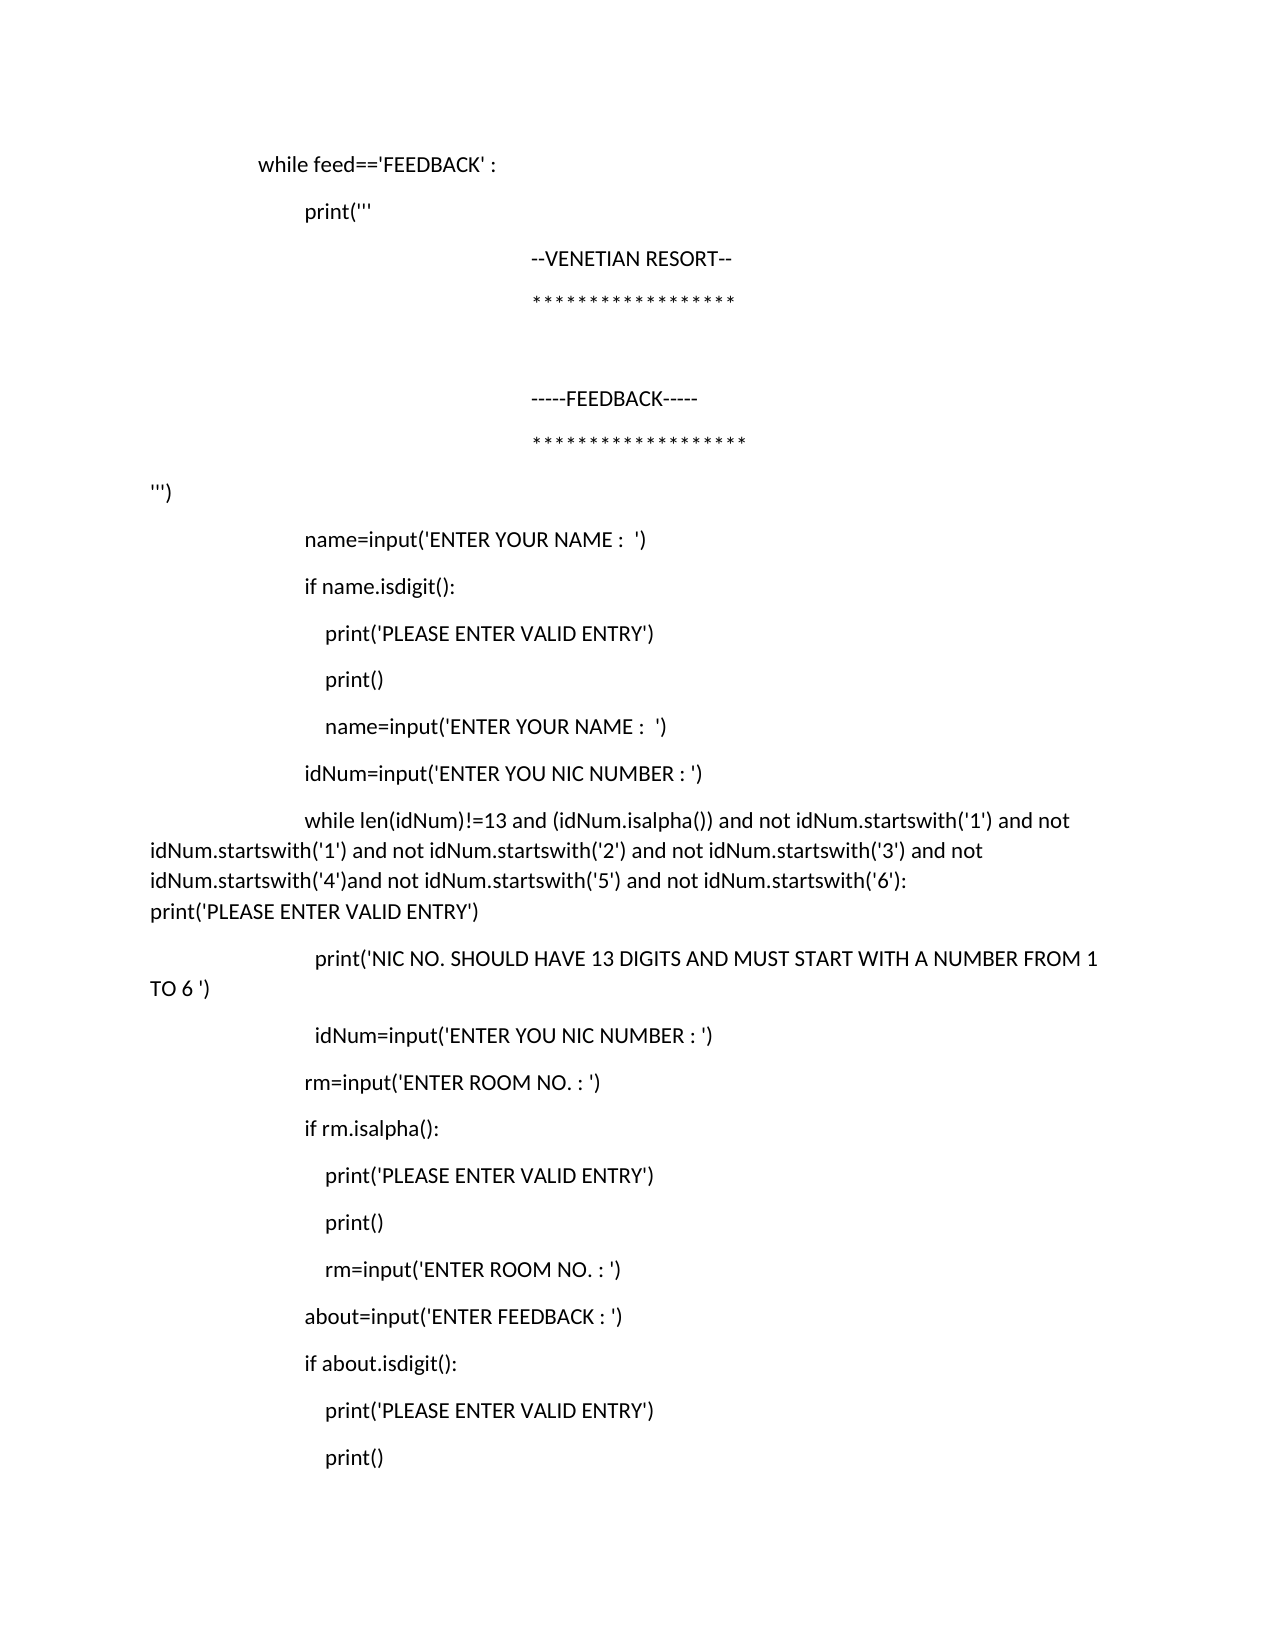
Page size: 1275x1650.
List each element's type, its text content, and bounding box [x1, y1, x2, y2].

text print('PLEASE ENTER VALID ENTRY') [150, 1396, 1125, 1424]
text name=input('ENTER YOUR NAME : ') [150, 525, 1125, 553]
text if name.isdigit(): [150, 572, 1125, 600]
text print() [150, 1208, 1125, 1236]
text name=input('ENTER YOUR NAME : ') [150, 712, 1125, 741]
text ******************* [150, 431, 1125, 459]
text about=input('ENTER FEEDBACK : ') [150, 1302, 1125, 1330]
text print() [150, 666, 1125, 694]
text --VENETIAN RESORT-- [150, 244, 1125, 272]
text print('PLEASE ENTER VALID ENTRY') [150, 1161, 1125, 1189]
text idNum=input('ENTER YOU NIC NUMBER : ') [150, 759, 1125, 787]
text print() [150, 1443, 1125, 1471]
text if rm.isalpha(): [150, 1114, 1125, 1143]
text print(''' [150, 197, 1125, 225]
text print('NIC NO. SHOULD HAVE 13 DIGITS AND MUST START WITH A NUMBER FROM 1 TO 6 ') [150, 944, 1125, 1002]
text print('PLEASE ENTER VALID ENTRY') [150, 619, 1125, 647]
text while feed=='FEEDBACK' : [150, 150, 1125, 178]
text ****************** [150, 291, 1125, 319]
text rm=input('ENTER ROOM NO. : ') [150, 1068, 1125, 1096]
text -----FEEDBACK----- [150, 384, 1125, 412]
text ''') [150, 478, 1125, 506]
text if about.isdigit(): [150, 1349, 1125, 1377]
text idNum=input('ENTER YOU NIC NUMBER : ') [150, 1021, 1125, 1049]
text rm=input('ENTER ROOM NO. : ') [150, 1255, 1125, 1283]
text while len(idNum)!=13 and (idNum.isalpha()) and not idNum.startswith('1') and not idNum.startswith('1') and not idNum.startswith('2') and not idNum.startswith('3') and not idNum.startswith('4')and not idNum.startswith('5') and not idNum.startswith('6'): print('PLEASE ENTER VALID ENTRY') [150, 806, 1125, 925]
